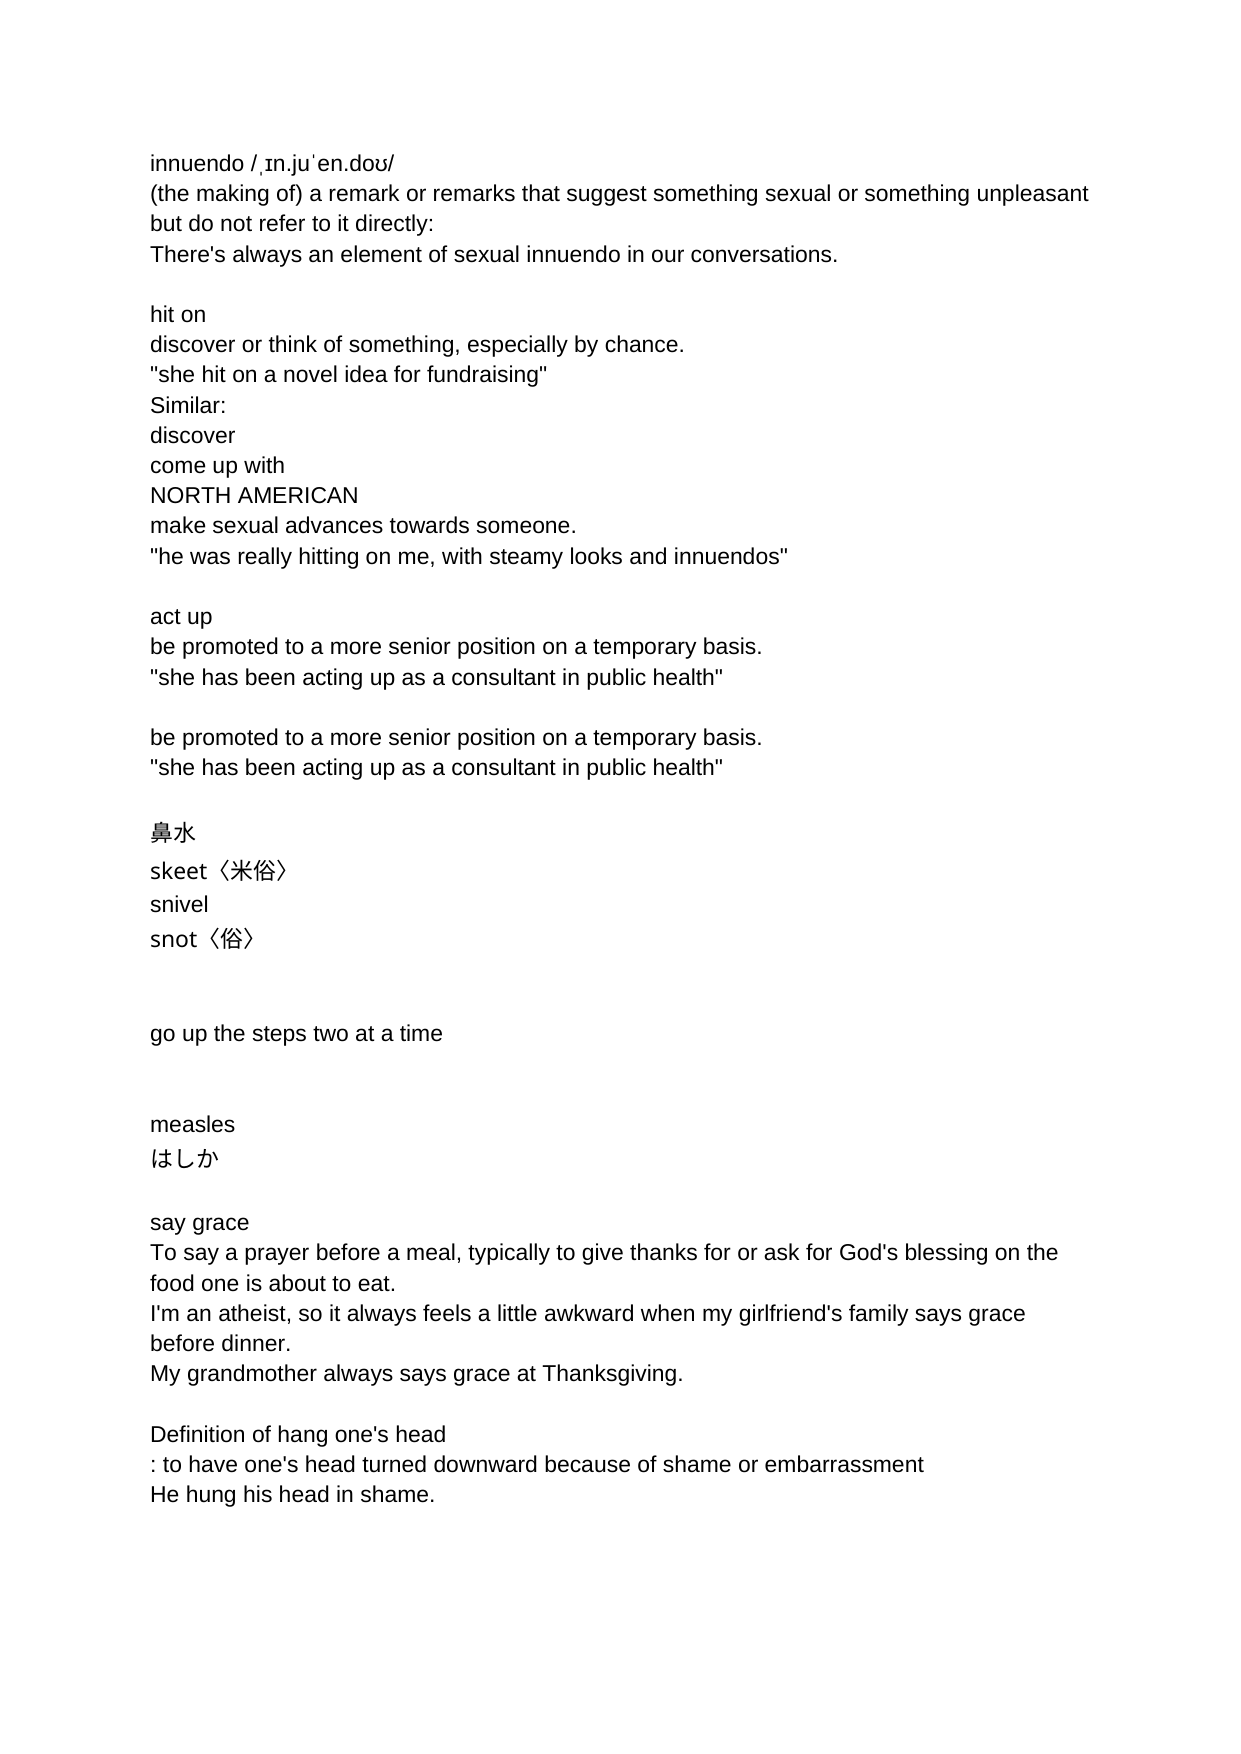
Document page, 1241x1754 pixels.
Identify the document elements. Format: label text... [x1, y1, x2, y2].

text come up with [150, 452, 1090, 478]
text My grandmother always says grace at Thanksgiving. [150, 1360, 1090, 1387]
text Definition of hang one's head [150, 1421, 1090, 1447]
text はしか [150, 1141, 1090, 1174]
text go up the steps two at a time [150, 1020, 1090, 1046]
text say grace [150, 1209, 1090, 1236]
text "she hit on a novel idea for fundraising" [150, 361, 1090, 388]
text act up [150, 603, 1090, 629]
text be promoted to a more senior position on a temporary basis. [150, 633, 1090, 660]
text I'm an atheist, so it always feels a little awkward when my girlfriend's family says grace before dinner. [150, 1300, 1090, 1356]
text "she has been acting up as a consultant in public health" [150, 663, 1090, 690]
text There's always an element of sexual innuendo in our conversations. [150, 241, 1090, 267]
text skeet〈米俗〉 [150, 853, 1090, 886]
text be promoted to a more senior position on a temporary basis. [150, 724, 1090, 750]
text measles [150, 1111, 1090, 1137]
text discover or think of something, especially by chance. [150, 331, 1090, 358]
text snivel [150, 891, 1090, 917]
text "he was really hitting on me, with steamy looks and innuendos" [150, 543, 1090, 569]
text snot〈俗〉 [150, 921, 1090, 954]
text "she has been acting up as a consultant in public health" [150, 754, 1090, 781]
text 鼻水 [150, 814, 1090, 848]
text hit on [150, 301, 1090, 327]
text He hung his head in shame. [150, 1481, 1090, 1507]
text To say a prayer before a meal, typically to give thanks for or ask for God's blessing on the food one is about to eat. [150, 1239, 1090, 1296]
text discover [150, 422, 1090, 448]
text make sexual advances towards someone. [150, 512, 1090, 539]
text NORTH AMERICAN [150, 482, 1090, 509]
text Similar: [150, 392, 1090, 418]
text (the making of) a remark or remarks that suggest something sexual or something unpleasant but do not refer to it directly: [150, 180, 1090, 237]
text : to have one's head turned downward because of shame or embarrassment [150, 1451, 1090, 1477]
text innuendo /ˌɪn.juˈen.doʊ/ [150, 150, 1090, 176]
